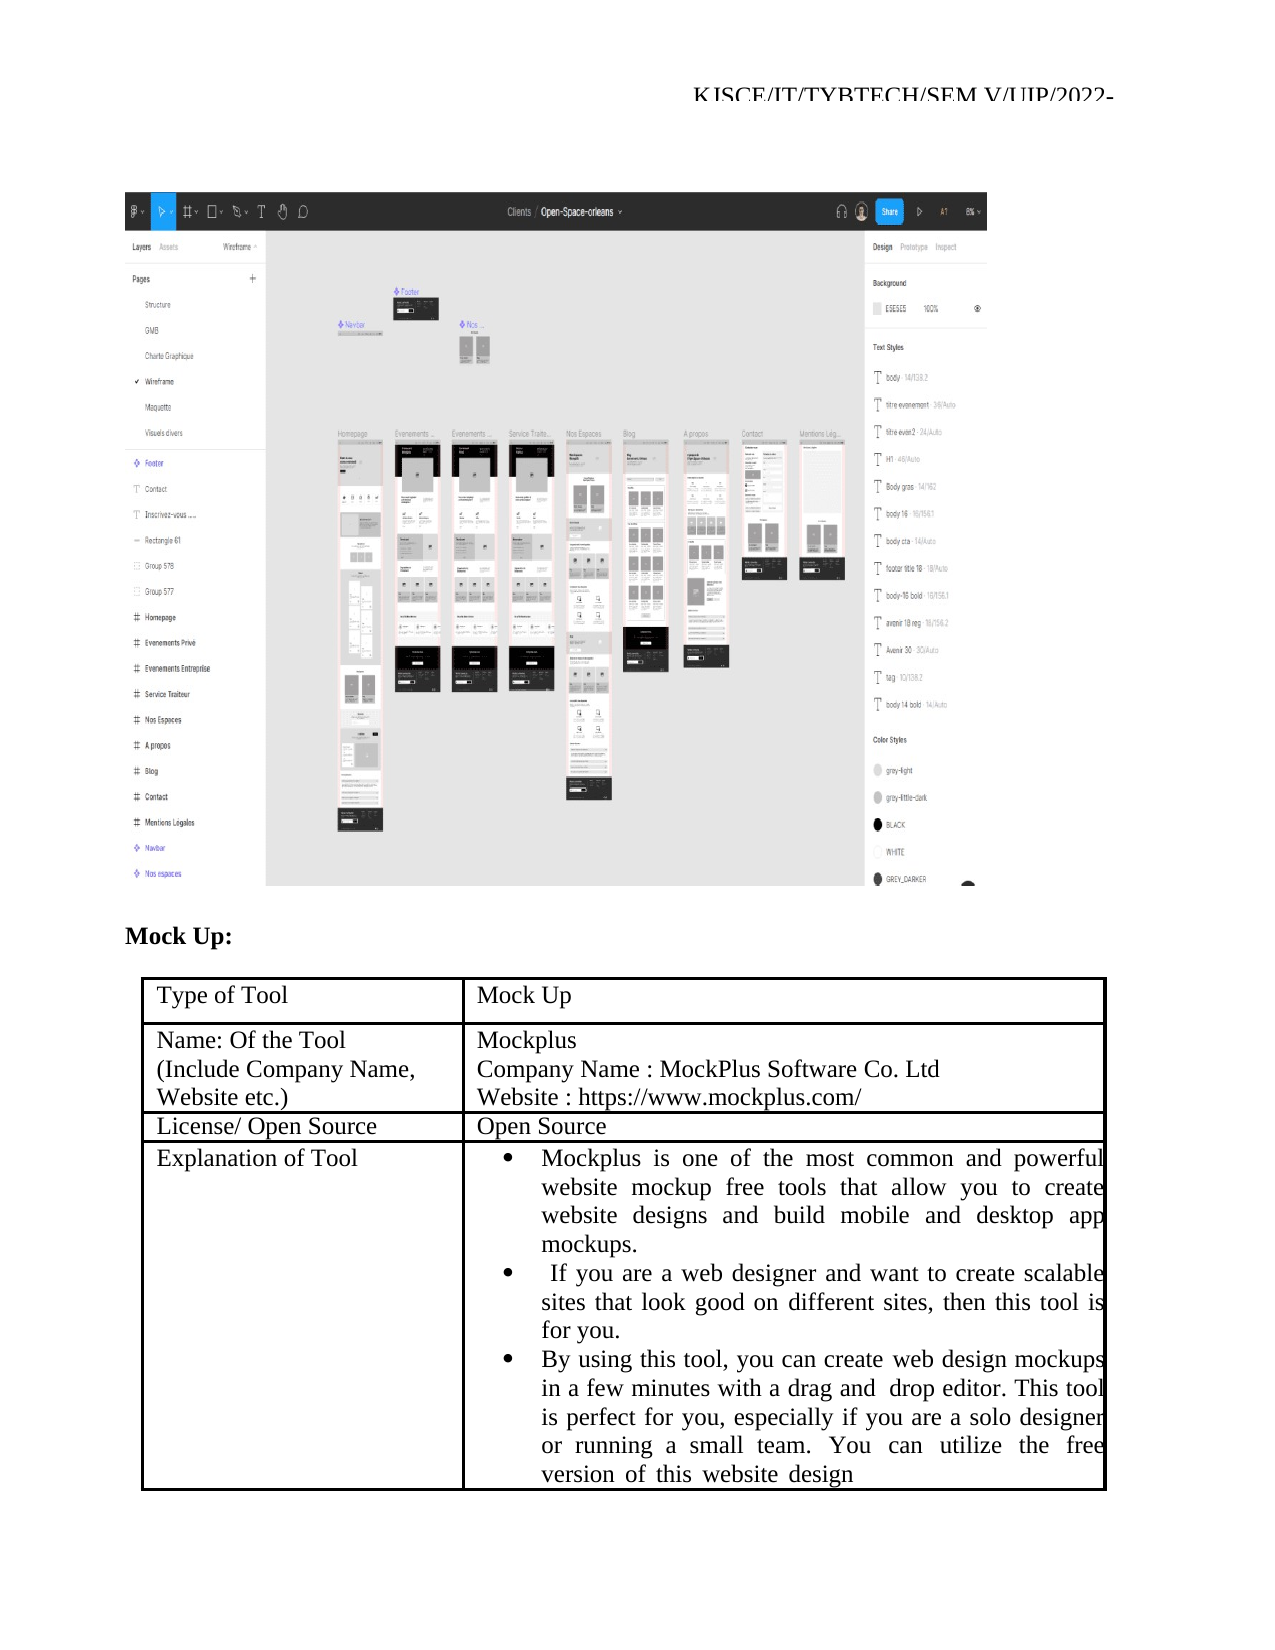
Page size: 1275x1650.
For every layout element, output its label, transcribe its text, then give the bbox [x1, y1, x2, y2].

picture [125, 192, 987, 886]
table_cell Open Source [465, 1114, 1103, 1140]
table_cell Mockplus is one of the most common and powerful website mockup free tools that allow you to create website designs and build mobile and desktop app mockups. If you are a web designer and want to create scalable sites that look good on different sites, then this tool is for you. By using this tool, you can create web design mockups in a few minutes with a drag and drop editor. This tool is perfect for you, especially if you are a solo designer or running a small team. You can utilize the free version of this website design [465, 1143, 1103, 1488]
table_cell Mockplus Company Name : MockPlus Software Co. Ltd Website : https://www.mockplus.com/ [465, 1025, 1103, 1111]
table_header Type of Tool [144, 980, 462, 1022]
text Mock Up: [125, 921, 1137, 949]
table_cell Name: Of the Tool (Include Company Name, Website etc.) [144, 1025, 462, 1111]
table_cell License/ Open Source [144, 1114, 462, 1140]
table_cell Explanation of Tool [144, 1143, 462, 1488]
table_header Mock Up [465, 980, 1103, 1022]
